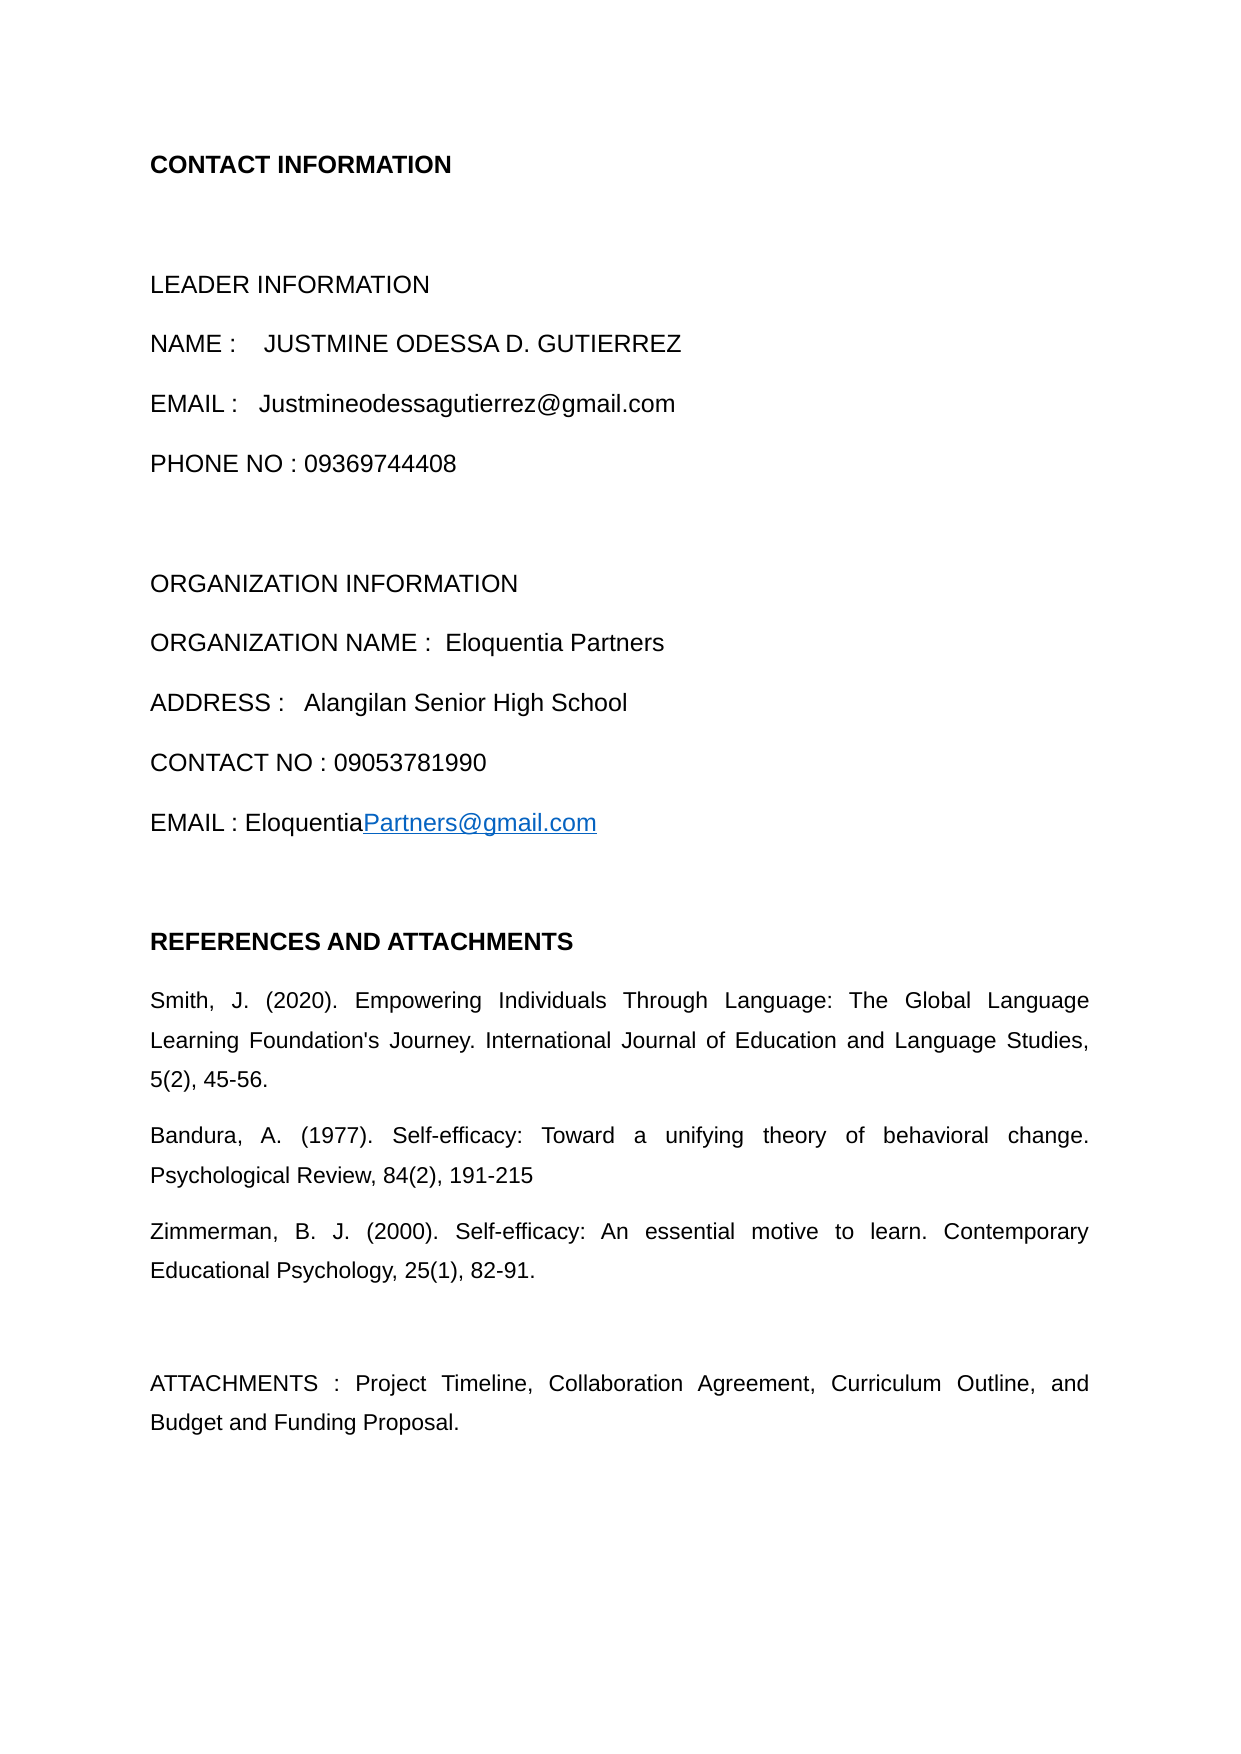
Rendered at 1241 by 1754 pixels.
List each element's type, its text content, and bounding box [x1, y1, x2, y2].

text LEADER INFORMATION [150, 269, 1090, 298]
text EMAIL : EloquentiaPartners@gmail.com [150, 808, 1090, 836]
text CONTACT NO : 09053781990 [150, 748, 1090, 777]
text REFERENCES AND ATTACHMENTS [150, 927, 1090, 956]
text NAME : JUSTMINE ODESSA D. GUTIERREZ [150, 329, 1090, 358]
text EMAIL : Justmineodessagutierrez@gmail.com [150, 389, 1090, 418]
text ATTACHMENTS : Project Timeline, Collaboration Agreement, Curriculum Outline, and Budget and Funding Proposal. [150, 1369, 1090, 1435]
text ORGANIZATION NAME : Eloquentia Partners [150, 628, 1090, 657]
text Smith, J. (2020). Empowering Individuals Through Language: The Global Language Learning Foundation's Journey. International Journal of Education and Language Studies, 5(2), 45-56. [150, 987, 1090, 1092]
text ORGANIZATION INFORMATION [150, 568, 1090, 597]
text Bandura, A. (1977). Self-efficacy: Toward a unifying theory of behavioral change. Psychological Review, 84(2), 191-215 [150, 1122, 1090, 1188]
text CONTACT INFORMATION [150, 150, 1090, 179]
text ADDRESS : Alangilan Senior High School [150, 688, 1090, 717]
text PHONE NO : 09369744408 [150, 449, 1090, 478]
text Zimmerman, B. J. (2000). Self-efficacy: An essential motive to learn. Contemporary Educational Psychology, 25(1), 82-91. [150, 1218, 1090, 1284]
